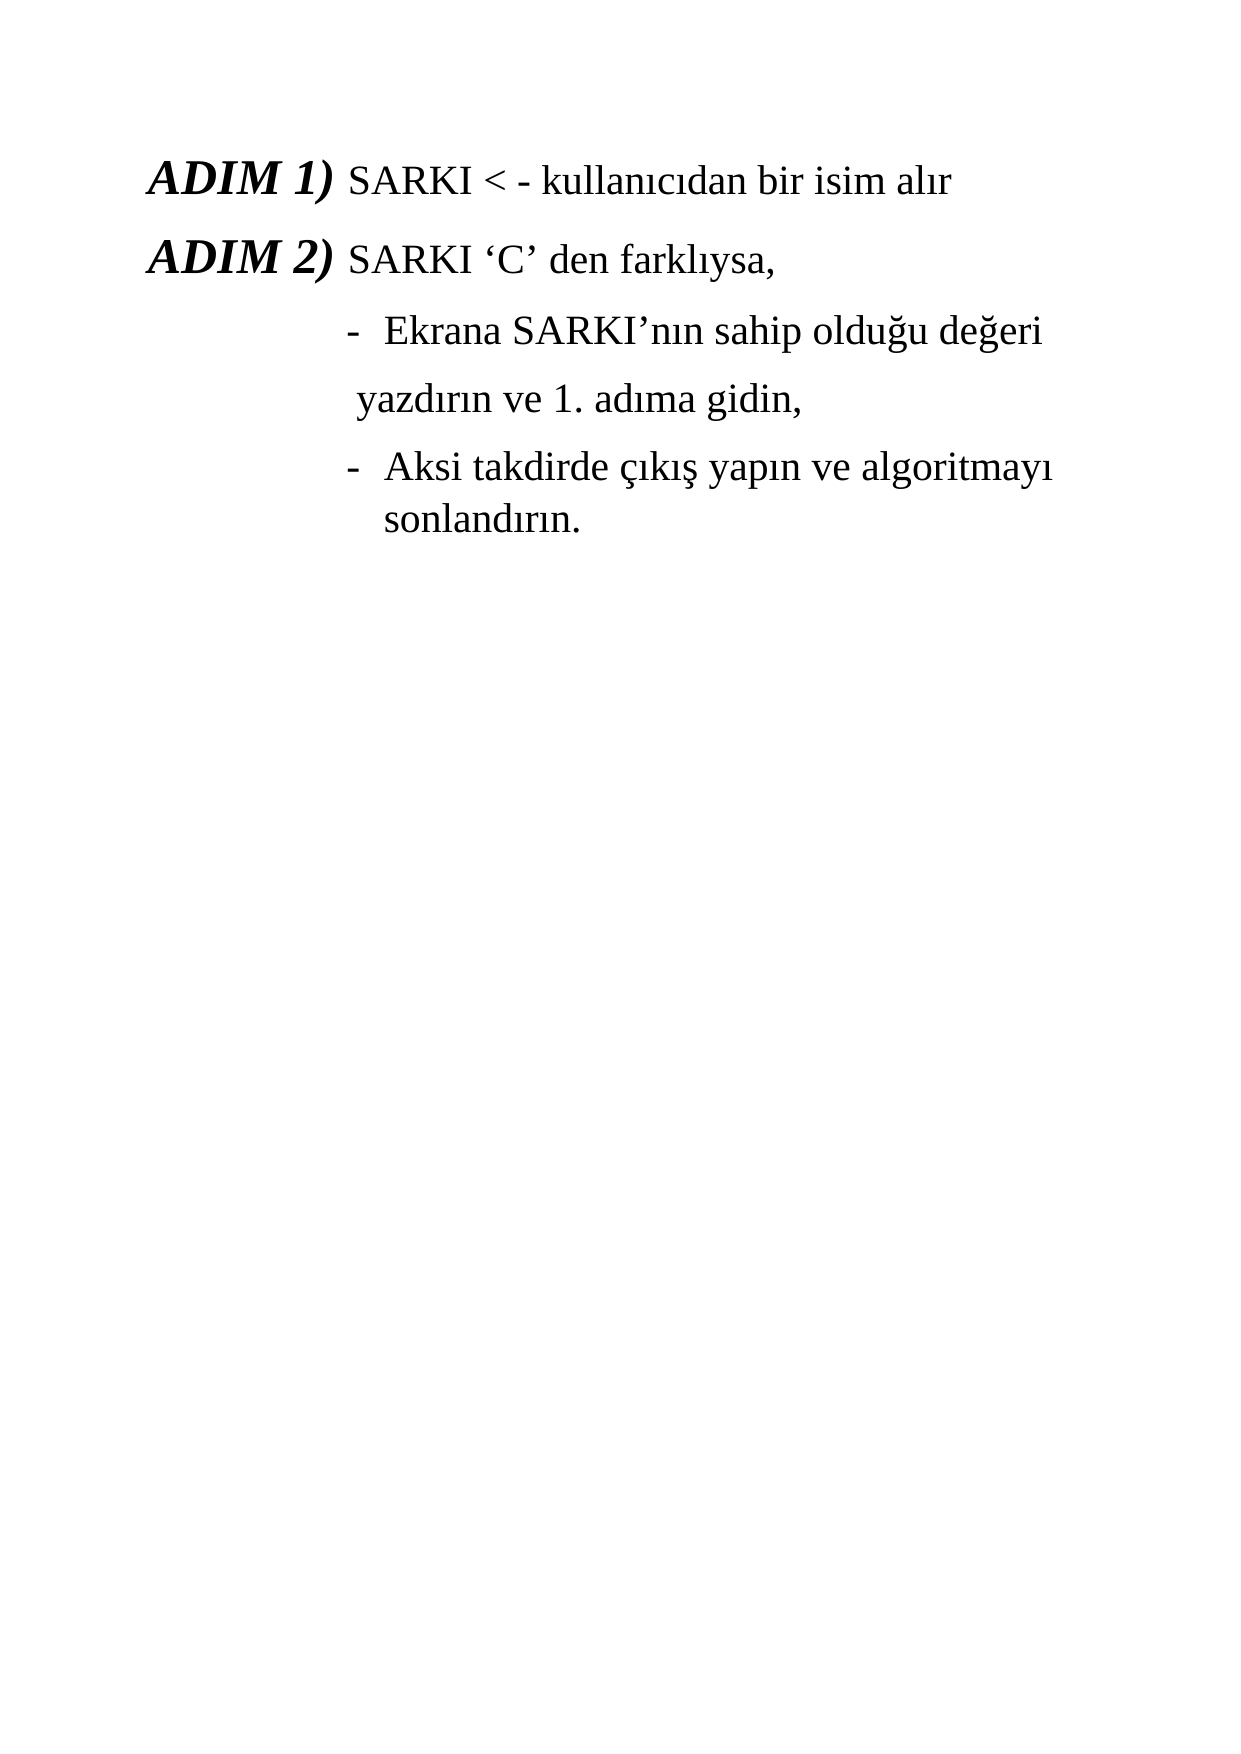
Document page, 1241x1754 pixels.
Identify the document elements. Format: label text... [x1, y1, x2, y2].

list Aksi takdirde çıkış yapın ve algoritmayı sonlandırın. [346, 442, 1093, 541]
text yazdırın ve 1. adıma gidin, [148, 373, 1093, 421]
list Ekrana SARKI’nın sahip olduğu değeri [346, 305, 1093, 353]
text ADIM 2) SARKI ‘C’ den farklıysa, [148, 226, 1093, 284]
text ADIM 1) SARKI < - kullanıcıdan bir isim alır [148, 148, 1093, 205]
